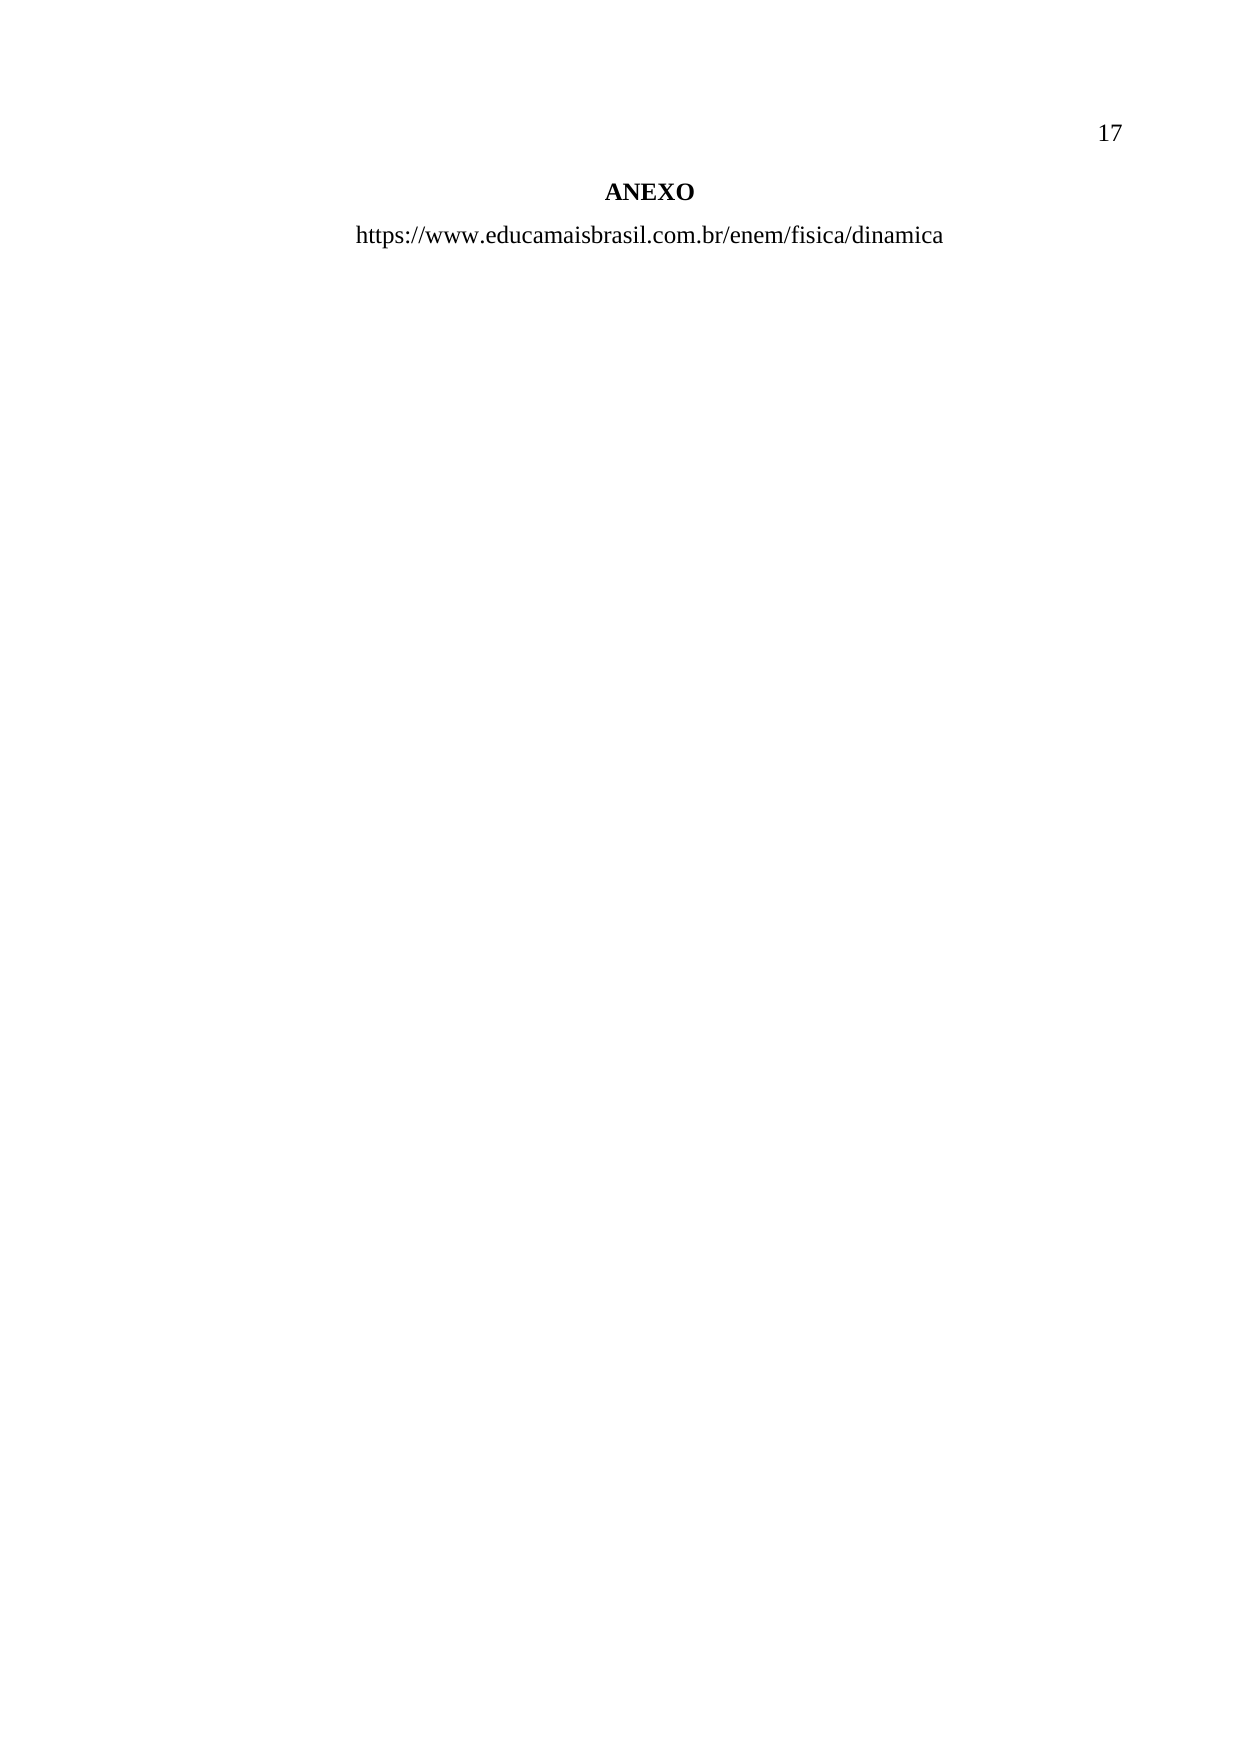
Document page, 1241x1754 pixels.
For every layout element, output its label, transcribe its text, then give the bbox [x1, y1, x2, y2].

subtitle Anexo [177, 177, 1122, 206]
text https://www.educamaisbrasil.com.br/enem/fisica/dinamica [177, 220, 1122, 249]
